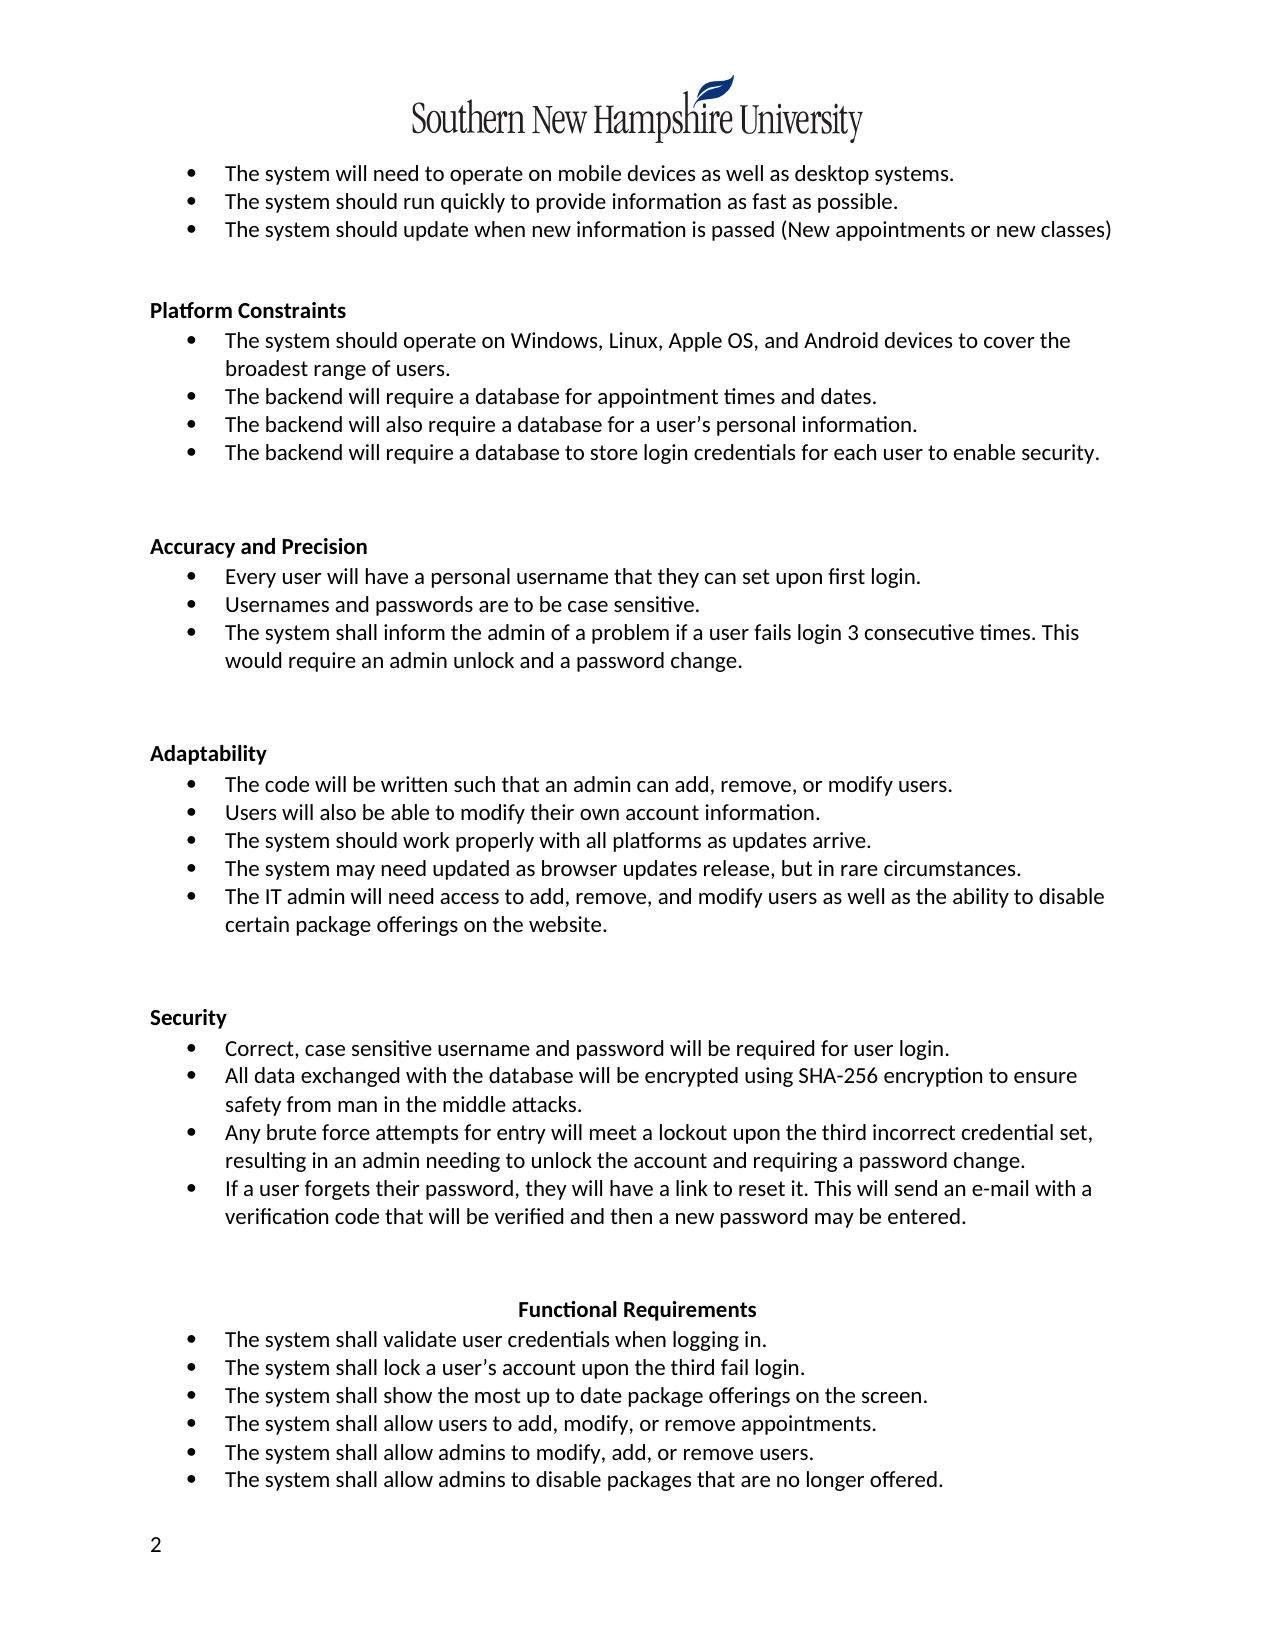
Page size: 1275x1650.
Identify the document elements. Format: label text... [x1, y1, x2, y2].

list The backend will require a database to store login credentials for each user to enable security. [187, 438, 1125, 466]
list The code will be written such that an admin can add, remove, or modify users. [187, 770, 1125, 798]
list The IT admin will need access to add, remove, and modify users as well as the ability to disable certain package offerings on the website. [187, 882, 1125, 938]
subtitle Platform Constraints [150, 296, 1125, 324]
list The system should operate on Windows, Linux, Apple OS, and Android devices to cover the broadest range of users. [187, 326, 1125, 382]
list The system shall allow admins to disable packages that are no longer offered. [187, 1466, 1125, 1494]
list The system shall validate user credentials when logging in. [187, 1326, 1125, 1353]
list The system should update when new information is passed (New appointments or new classes) [187, 215, 1125, 243]
list Correct, case sensitive username and password will be required for user login. [187, 1034, 1125, 1062]
subtitle Adaptability [150, 739, 1125, 768]
list Any brute force attempts for entry will meet a lockout upon the third incorrect credential set, resulting in an admin needing to unlock the account and requiring a password change. [187, 1118, 1125, 1174]
list The system should work properly with all platforms as updates arrive. [187, 826, 1125, 854]
list The system should run quickly to provide information as fast as possible. [187, 187, 1125, 215]
subtitle Security [150, 1003, 1125, 1031]
list The system shall allow admins to modify, add, or remove users. [187, 1438, 1125, 1466]
subtitle Accuracy and Precision [150, 532, 1125, 560]
list The system will need to operate on mobile devices as well as desktop systems. [187, 159, 1125, 187]
list The system shall allow users to add, modify, or remove appointments. [187, 1409, 1125, 1438]
list All data exchanged with the database will be encrypted using SHA-256 encryption to ensure safety from man in the middle attacks. [187, 1062, 1125, 1118]
subtitle Functional Requirements [150, 1295, 1125, 1323]
list The backend will also require a database for a user’s personal information. [187, 410, 1125, 438]
picture [412, 75, 863, 143]
list The system may need updated as browser updates release, but in rare circumstances. [187, 854, 1125, 882]
list Every user will have a personal username that they can set upon first login. [187, 562, 1125, 590]
list If a user forgets their password, they will have a link to reset it. This will send an e-mail with a verification code that will be verified and then a new password may be entered. [187, 1174, 1125, 1230]
list The system shall inform the admin of a problem if a user fails login 3 consecutive times. This would require an admin unlock and a password change. [187, 618, 1125, 674]
list Usernames and passwords are to be case sensitive. [187, 590, 1125, 618]
list The system shall lock a user’s account upon the third fail login. [187, 1353, 1125, 1382]
list The backend will require a database for appointment times and dates. [187, 382, 1125, 410]
list The system shall show the most up to date package offerings on the screen. [187, 1382, 1125, 1409]
list Users will also be able to modify their own account information. [187, 798, 1125, 826]
